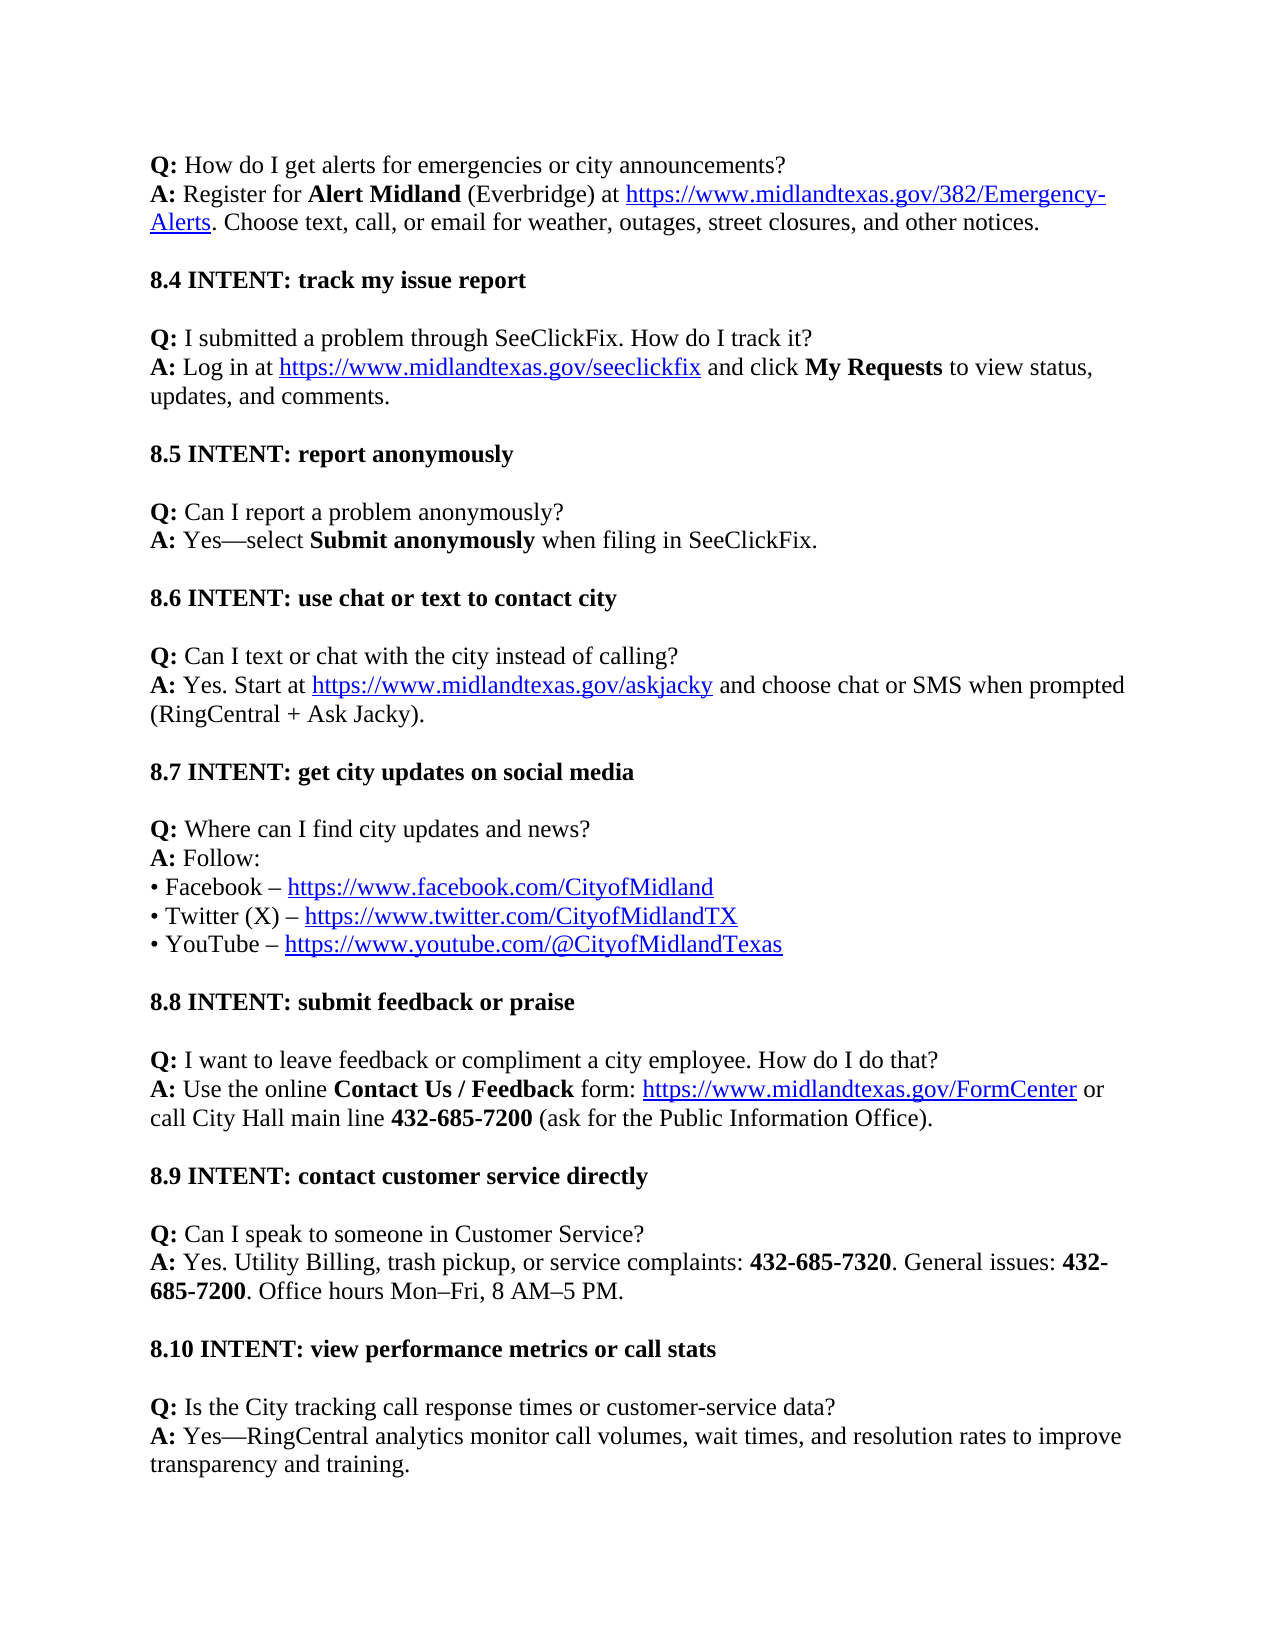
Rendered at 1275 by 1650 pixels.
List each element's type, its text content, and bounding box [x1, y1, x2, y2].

text Q: How do I get alerts for emergencies or city announcements? A: Register for Alert Midland (Everbridge) at https://www.midlandtexas.gov/382/Emergency-Alerts. Choose text, call, or email for weather, outages, street closures, and other notices. [150, 150, 1125, 236]
text Q: Is the City tracking call response times or customer-service data? A: Yes—RingCentral analytics monitor call volumes, wait times, and resolution rates to improve transparency and training. [150, 1392, 1125, 1478]
text 8.6 INTENT: use chat or text to contact city [150, 583, 1125, 612]
text 8.4 INTENT: track my issue report [150, 265, 1125, 294]
text 8.9 INTENT: contact customer service directly [150, 1161, 1125, 1189]
text Q: Can I speak to someone in Customer Service? A: Yes. Utility Billing, trash pickup, or service complaints: 432-685-7320. General issues: 432-685-7200. Office hours Mon–Fri, 8 AM–5 PM. [150, 1219, 1125, 1305]
text Q: Can I text or chat with the city instead of calling? A: Yes. Start at https://www.midlandtexas.gov/askjacky and choose chat or SMS when prompted (RingCentral + Ask Jacky). [150, 641, 1125, 727]
text 8.8 INTENT: submit feedback or praise [150, 987, 1125, 1016]
text Q: Can I report a problem anonymously? A: Yes—select Submit anonymously when filing in SeeClickFix. [150, 497, 1125, 554]
text 8.7 INTENT: get city updates on social media [150, 757, 1125, 785]
text Q: I want to leave feedback or compliment a city employee. How do I do that? A: Use the online Contact Us / Feedback form: https://www.midlandtexas.gov/FormCenter or call City Hall main line 432-685-7200 (ask for the Public Information Office). [150, 1045, 1125, 1132]
text 8.10 INTENT: view performance metrics or call stats [150, 1334, 1125, 1363]
text Q: Where can I find city updates and news? A: Follow: • Facebook – https://www.facebook.com/CityofMidland • Twitter (X) – https://www.twitter.com/CityofMidlandTX • YouTube – https://www.youtube.com/@CityofMidlandTexas [150, 814, 1125, 958]
text 8.5 INTENT: report anonymously [150, 439, 1125, 467]
text Q: I submitted a problem through SeeClickFix. How do I track it? A: Log in at https://www.midlandtexas.gov/seeclickfix and click My Requests to view status, updates, and comments. [150, 323, 1125, 409]
